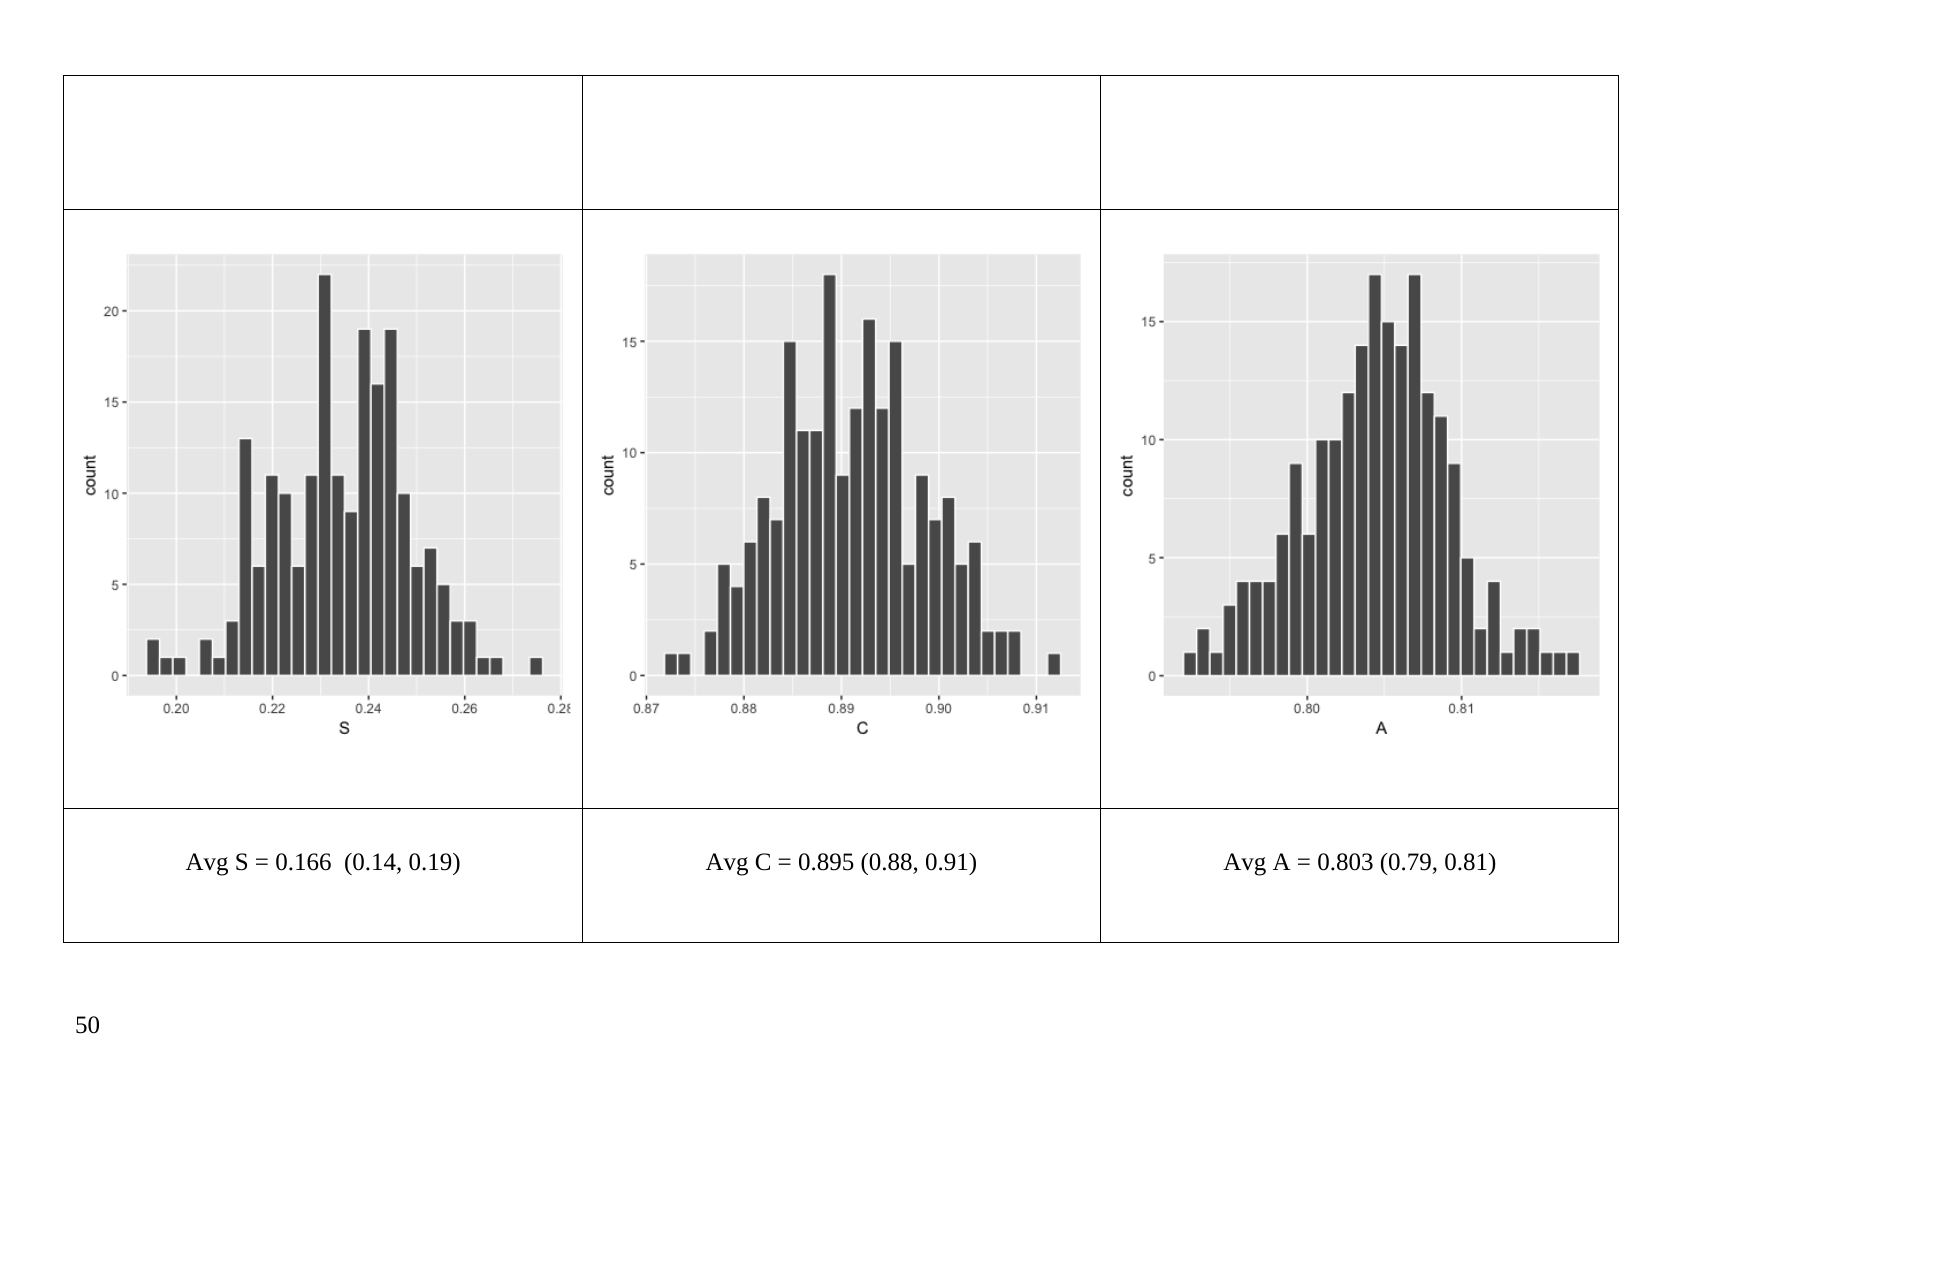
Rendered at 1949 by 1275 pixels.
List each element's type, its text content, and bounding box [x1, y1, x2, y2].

picture [593, 247, 1089, 742]
picture [1112, 247, 1608, 742]
table_cell Avg S = 0.166 (0.14, 0.19) [64, 809, 582, 942]
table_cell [583, 76, 1100, 208]
table_cell Avg C = 0.895 (0.88, 0.91) [583, 809, 1100, 942]
table_cell Avg A = 0.803 (0.79, 0.81) [1101, 809, 1618, 942]
table_cell [64, 210, 582, 808]
picture [75, 247, 571, 742]
table_cell [1101, 210, 1618, 808]
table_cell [64, 76, 582, 208]
table_cell [583, 210, 1100, 808]
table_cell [1101, 76, 1618, 208]
